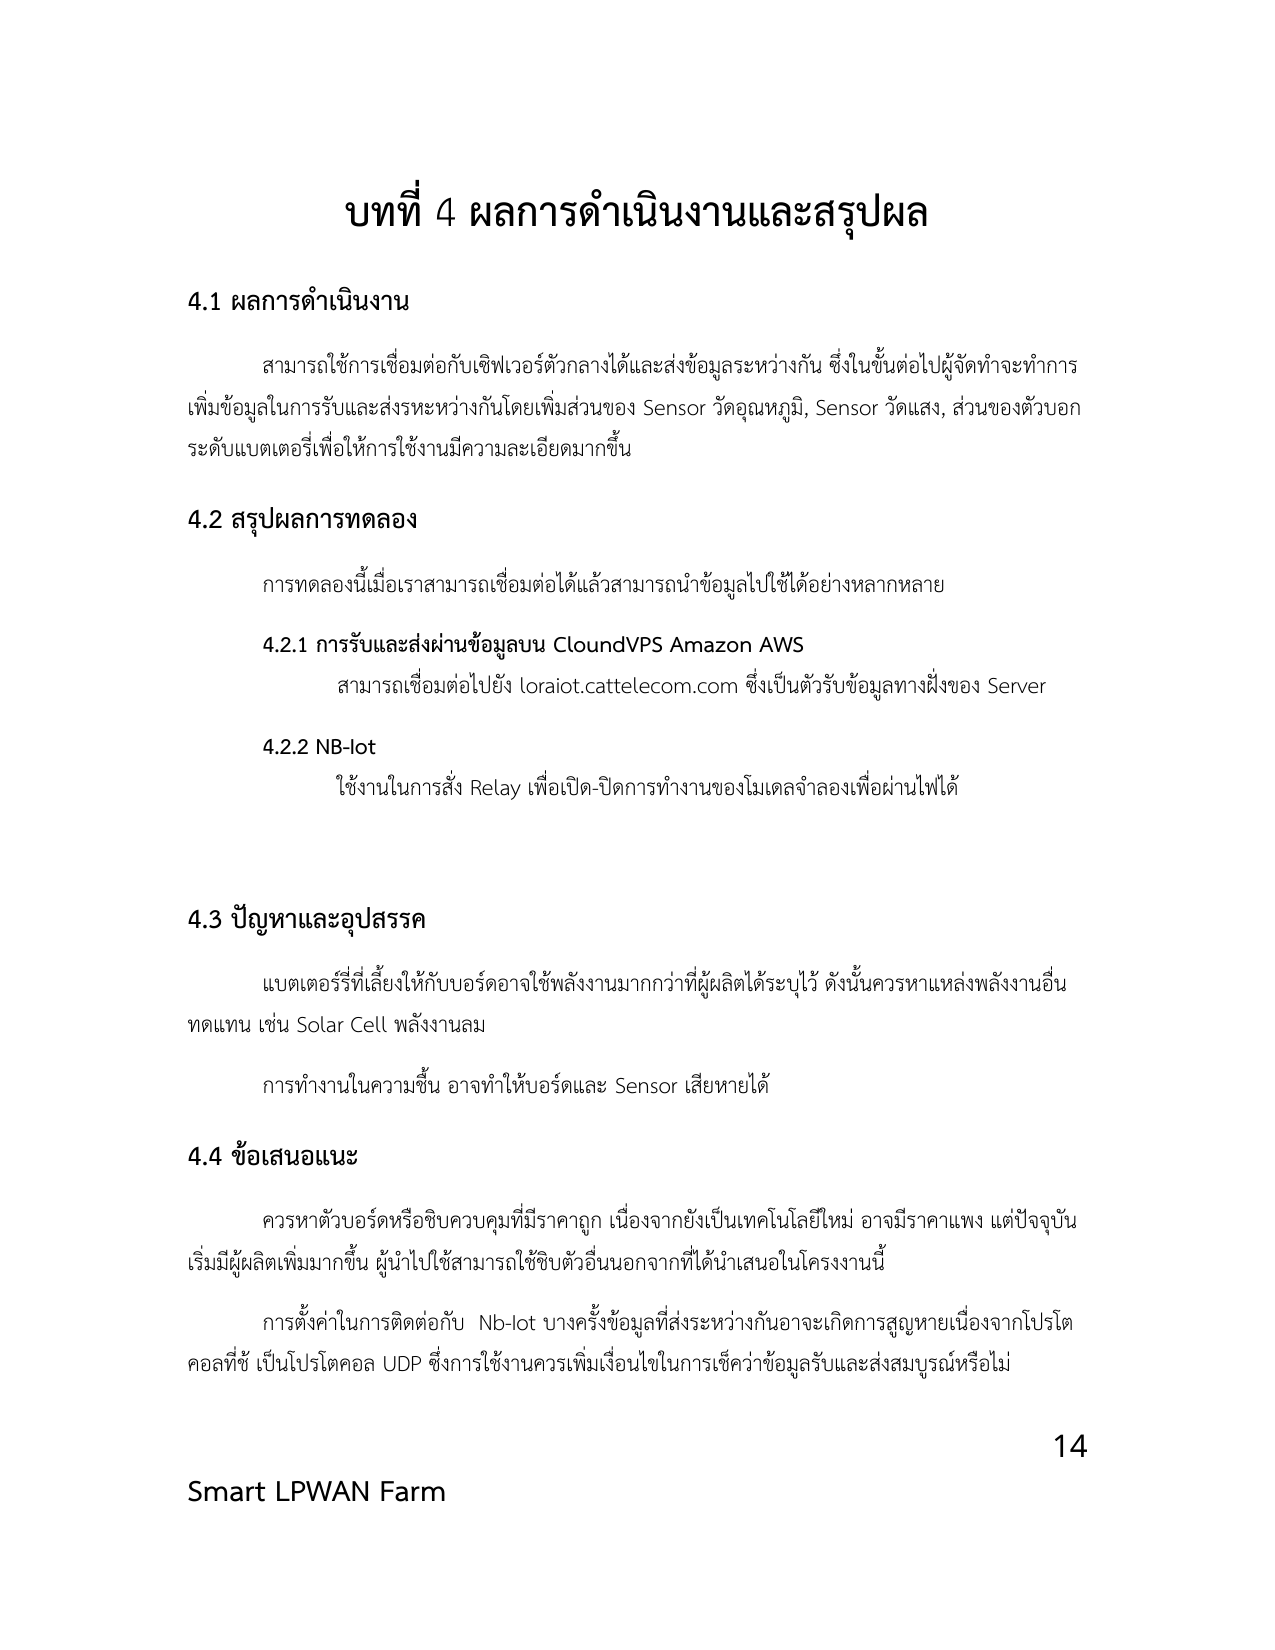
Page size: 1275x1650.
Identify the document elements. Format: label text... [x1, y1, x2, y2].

text การตั้งค่าในการติดต่อกับ Nb-Iot บางครั้งข้อมูลที่ส่งระหว่างกันอาจะเกิดการสูญหายเนื่องจากโปรโตคอลที่ช้ เป็นโปรโตคอล UDP ซึ่งการใช้งานควรเพิ่มเงื่อนไขในการเช็คว่าข้อมูลรับและส่งสมบูรณ์หรือไม่ [187, 1303, 1087, 1386]
text การทำงานในความชื้น อาจทำให้บอร์ดและ Sensor เสียหายได้ [187, 1066, 1087, 1107]
text การทดลองนี้เมื่อเราสามารถเชื่อมต่อได้แล้วสามารถนำข้อมูลไปใช้ได้อย่างหลากหลาย [187, 565, 1087, 606]
subtitle 4.2 สรุปผลการทดลอง [187, 496, 1087, 546]
subtitle 4.1 ผลการดำเนินงาน [187, 278, 1087, 328]
text แบตเตอร์รี่ที่เลี้ยงให้กับบอร์ดอาจใช้พลังงานมากกว่าที่ผู้ผลิตได้ระบุไว้ ดังนั้นควรหาแหล่งพลังงานอื่นทดแทน เช่น Solar Cell พลังงานลม [187, 964, 1087, 1047]
text ควรหาตัวบอร์ดหรือชิบควบคุมที่มีราคาถูก เนื่องจากยังเป็นเทคโนโลยีใหม่ อาจมีราคาแพง แต่ปัจจุบันเริ่มมีผู้ผลิตเพิ่มมากขึ้น ผู้นำไปใช้สามารถใช้ชิบตัวอื่นนอกจากที่ได้นำเสนอในโครงงานนี้ [187, 1201, 1087, 1284]
subtitle 4.4 ข้อเสนอแนะ [187, 1132, 1087, 1182]
text 4.2.1 การรับและส่งผ่านข้อมูลบน CloundVPS Amazon AWS สามารถเชื่อมต่อไปยัง loraiot.cattelecom.com ซึ่งเป็นตัวรับข้อมูลทางฝั่งของ Server [187, 625, 1087, 708]
subtitle 4.3 ปัญหาและอุปสรรค [187, 895, 1087, 945]
text 4.2.2 NB-Iot ใช้งานในการสั่ง Relay เพื่อเปิด-ปิดการทำงานของโมเดลจำลองเพื่อผ่านไฟได้ [187, 727, 1087, 810]
text สามารถใช้การเชื่อมต่อกับเซิฟเวอร์ตัวกลางได้และส่งข้อมูลระหว่างกัน ซึ่งในขั้นต่อไปผู้จัดทำจะทำการ เพิ่มข้อมูลในการรับและส่งรหะหว่างกันโดยเพิ่มส่วนของ Sensor วัดอุณหภูมิ, Sensor วัดแสง, ส่วนของตัวบอกระดับแบตเตอรี่เพื่อให้การใช้งานมีความละเอียดมากขึ้น [187, 346, 1087, 471]
subtitle บทที่ 4 ผลการดำเนินงานและสรุปผล [187, 175, 1087, 253]
